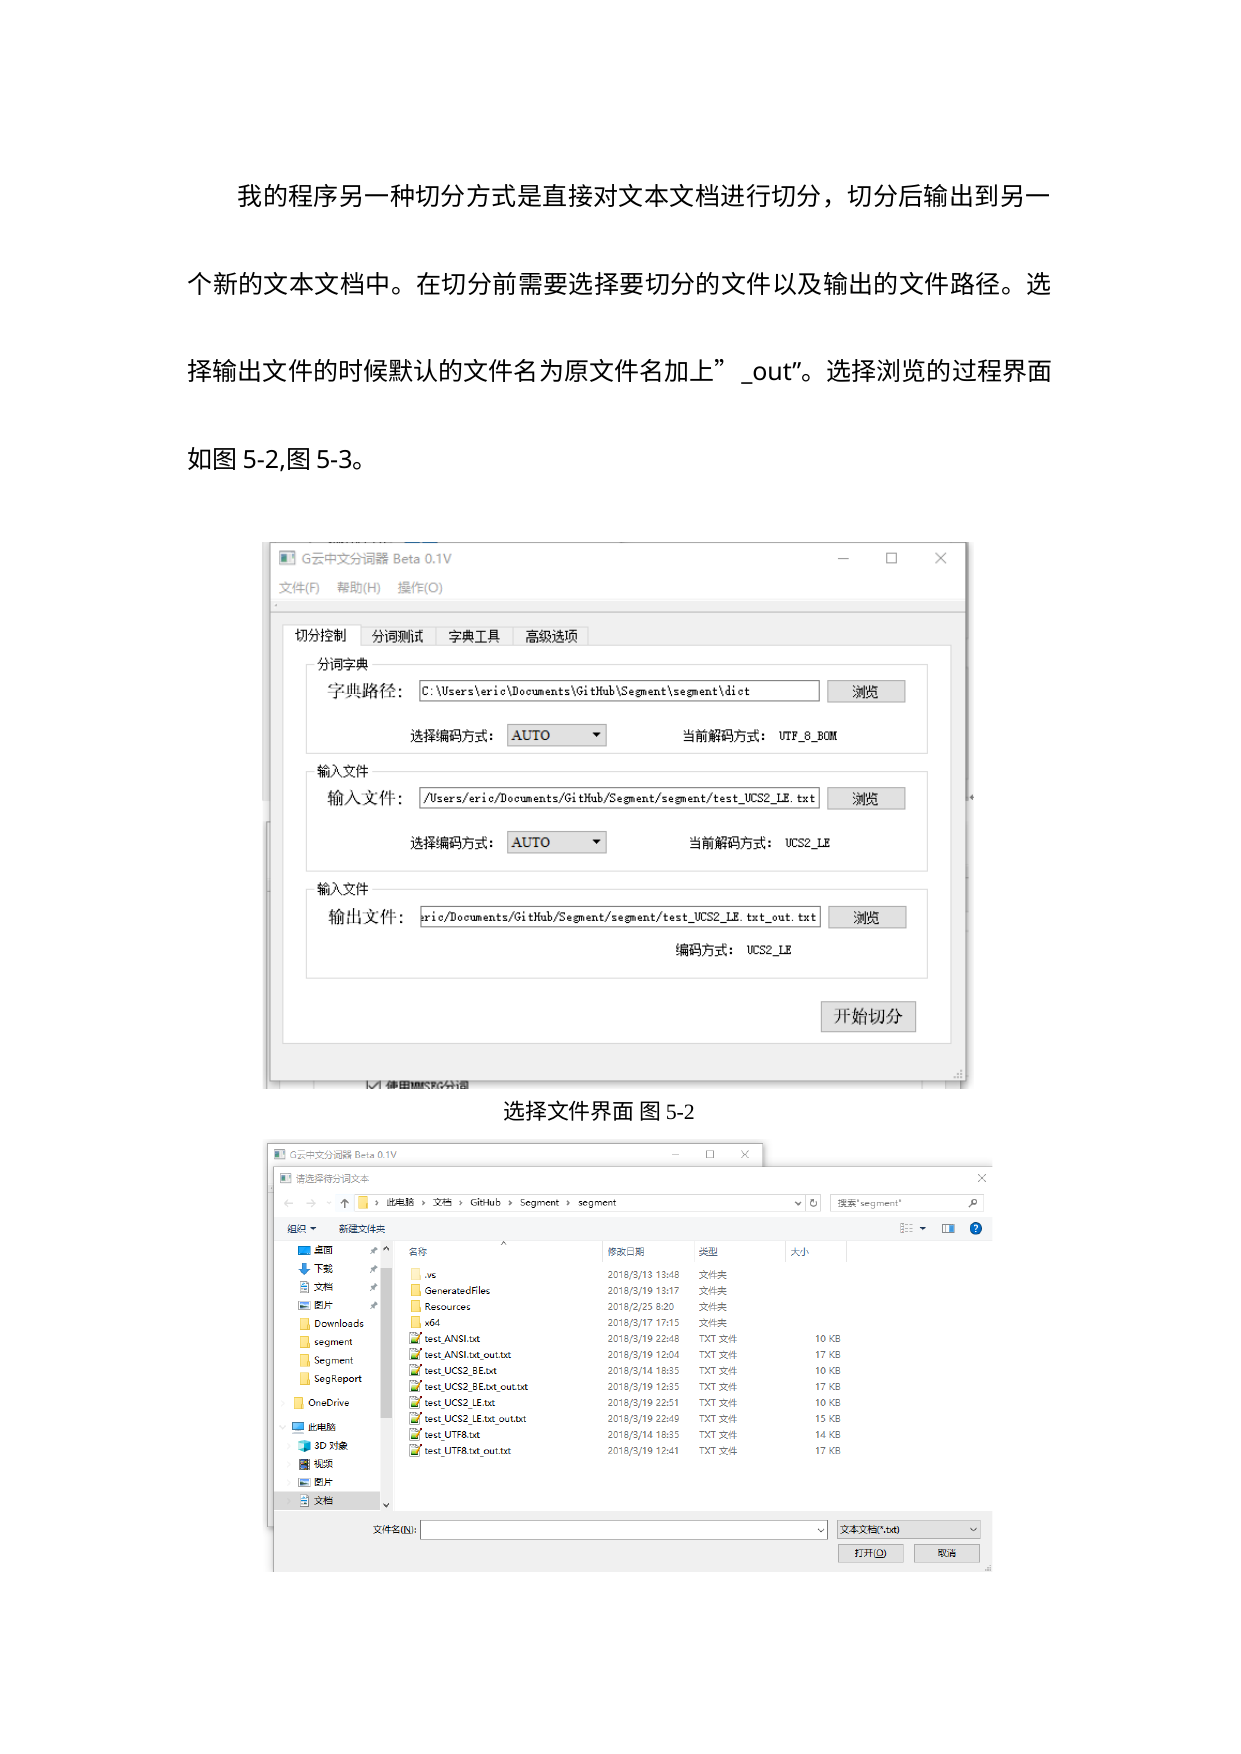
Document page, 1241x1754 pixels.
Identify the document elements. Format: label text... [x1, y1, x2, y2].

list 选择文件界面 图5-2 [262, 1094, 1053, 1126]
picture [262, 542, 974, 1089]
picture [262, 1139, 993, 1572]
text 我的程序另一种切分方式是直接对文本文档进行切分，切分后输出到另一个新的文本文档中。在切分前需要选择要切分的文件以及输出的文件路径。选择输出文件的时候默认的文件名为原文件名加上”_out”。选择浏览的过程界面如图5-2,图5-3。 [187, 162, 1053, 490]
